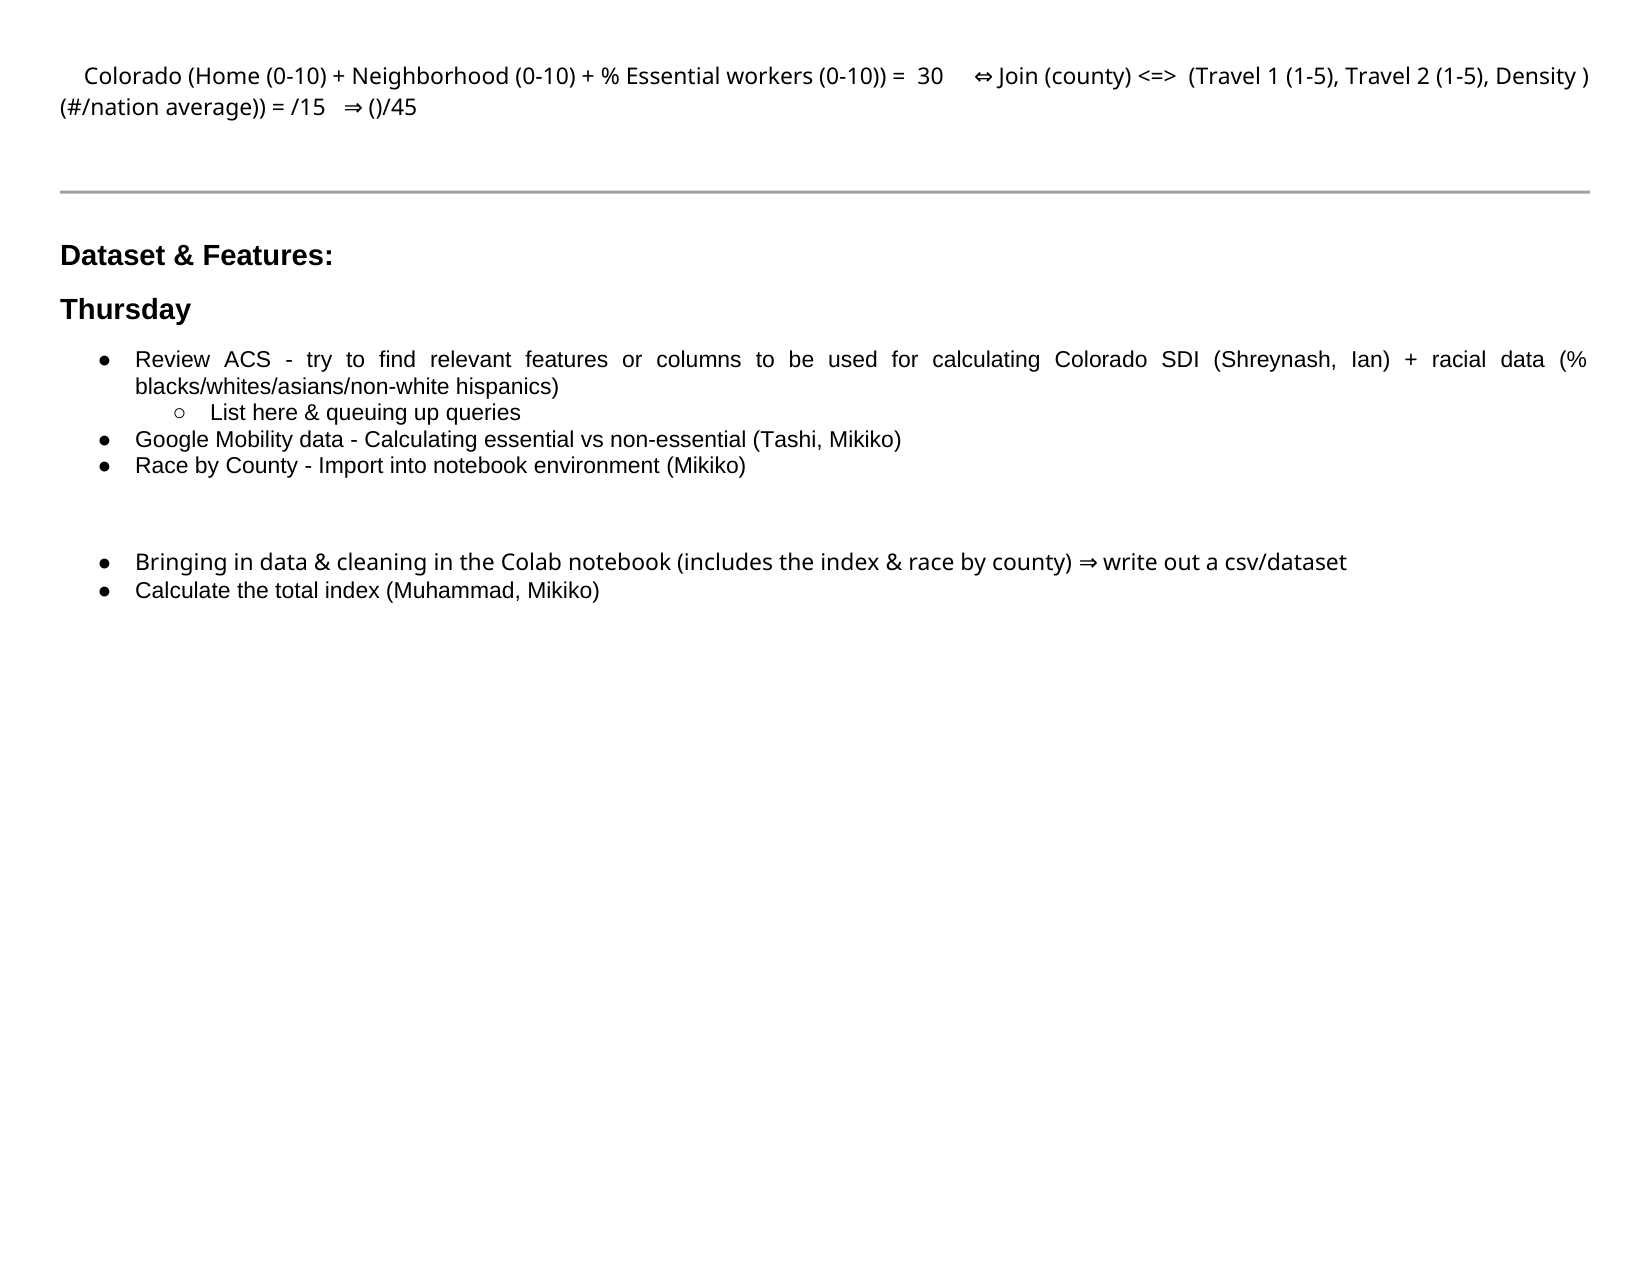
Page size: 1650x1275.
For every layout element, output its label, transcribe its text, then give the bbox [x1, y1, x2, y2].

list Calculate the total index (Muhammad, Mikiko) [97, 577, 1590, 604]
list Review ACS - try to find relevant features or columns to be used for calculating Colorado SDI (Shreynash, Ian) + racial data (% blacks/whites/asians/non-white hispanics) [97, 346, 1590, 399]
list Google Mobility data - Calculating essential vs non-essential (Tashi, Mikiko) [97, 426, 1590, 452]
text Thursday [60, 292, 1590, 326]
text Dataset & Features: [60, 238, 1590, 271]
list Bringing in data & cleaning in the Colab notebook (includes the index & race by county) ⇒ write out a csv/dataset [97, 546, 1590, 577]
text Colorado (Home (0-10) + Neighborhood (0-10) + % Essential workers (0-10)) = 30 ⇔ Join (county) <=> (Travel 1 (1-5), Travel 2 (1-5), Density )(#/nation average)) = /15 ⇒ ()/45 [60, 60, 1590, 122]
list Race by County - Import into notebook environment (Mikiko) [97, 452, 1590, 478]
list List here & queuing up queries [172, 399, 1590, 426]
